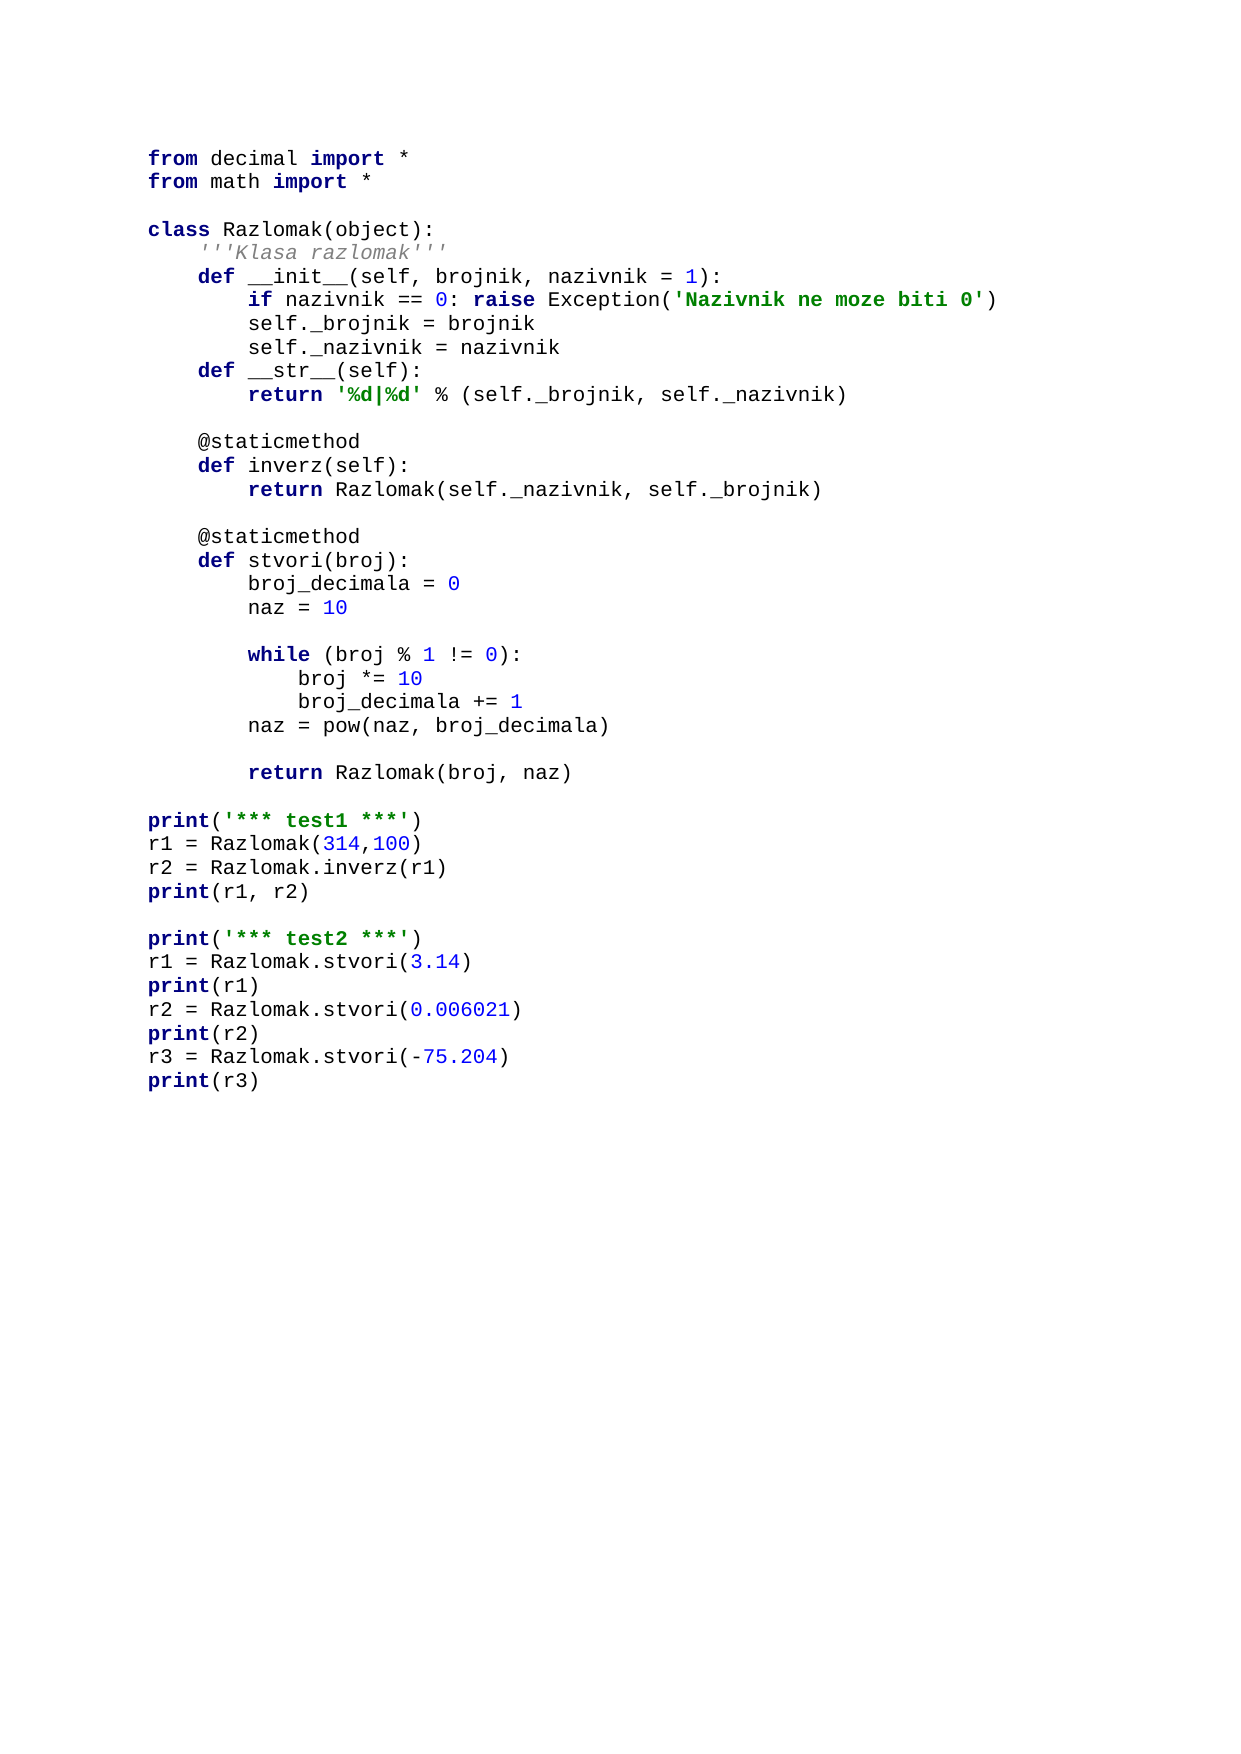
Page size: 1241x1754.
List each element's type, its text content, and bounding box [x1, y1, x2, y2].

text from decimal import * from math import * class Razlomak(object): '''Klasa razlomak''' def __init__(self, brojnik, nazivnik = 1): if nazivnik == 0: raise Exception('Nazivnik ne moze biti 0') self._brojnik = brojnik self._nazivnik = nazivnik def __str__(self): return '%d|%d' % (self._brojnik, self._nazivnik) @staticmethod def inverz(self): return Razlomak(self._nazivnik, self._brojnik) @staticmethod def stvori(broj): broj_decimala = 0 naz = 10 while (broj % 1 != 0): broj *= 10 broj_decimala += 1 naz = pow(naz, broj_decimala) return Razlomak(broj, naz) print('*** test1 ***') r1 = Razlomak(314,100) r2 = Razlomak.inverz(r1) print(r1, r2) print('*** test2 ***') r1 = Razlomak.stvori(3.14) print(r1) r2 = Razlomak.stvori(0.006021) print(r2) r3 = Razlomak.stvori(-75.204) print(r3) [148, 148, 1093, 1093]
